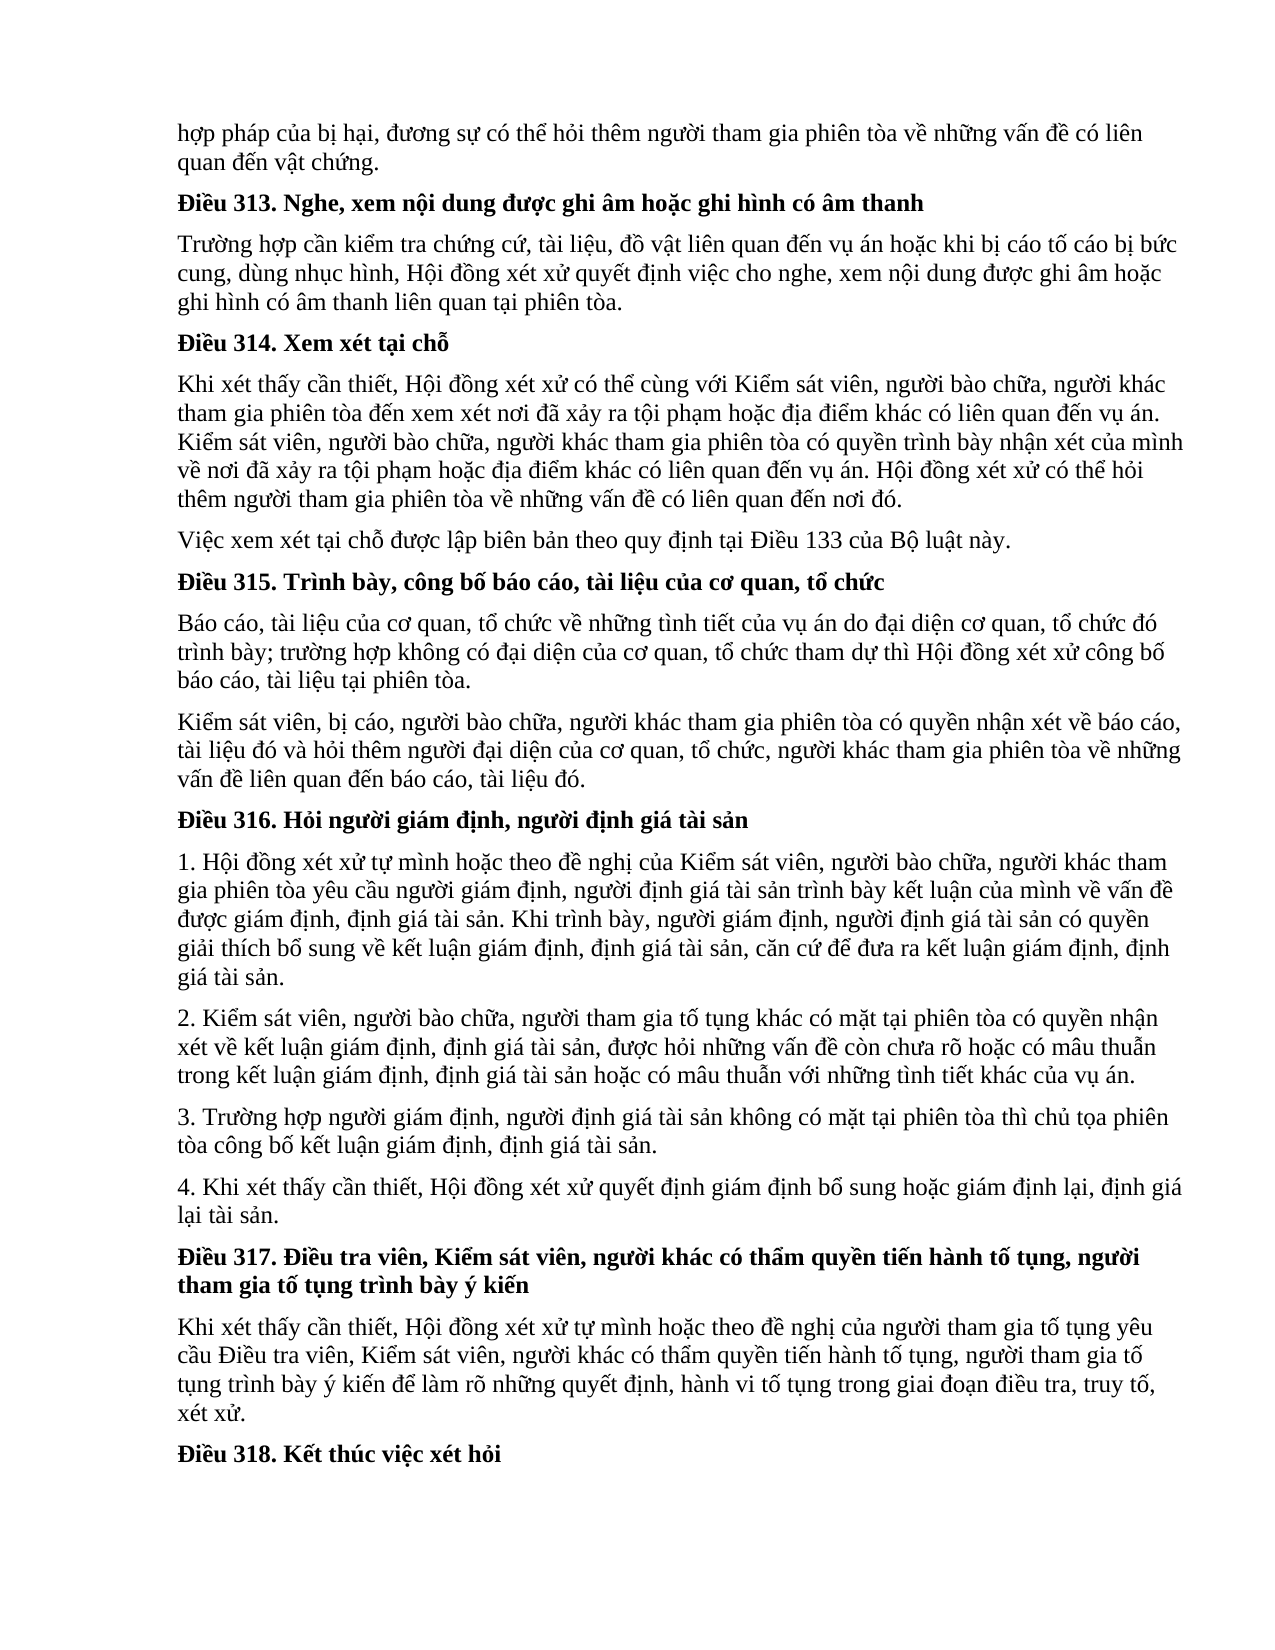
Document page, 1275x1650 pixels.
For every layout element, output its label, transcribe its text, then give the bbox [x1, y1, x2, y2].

text Điều 315. Trình bày, công bố báo cáo, tài liệu của cơ quan, tổ chức [177, 567, 1186, 596]
text Điều 318. Kết thúc việc xét hỏi [177, 1439, 1186, 1468]
text Điều 313. Nghe, xem nội dung được ghi âm hoặc ghi hình có âm thanh [177, 188, 1186, 217]
text 3. Trường hợp người giám định, người định giá tài sản không có mặt tại phiên tòa thì chủ tọa phiên tòa công bố kết luận giám định, định giá tài sản. [177, 1102, 1186, 1159]
text Điều 316. Hỏi người giám định, người định giá tài sản [177, 806, 1186, 834]
text 2. Kiểm sát viên, người bào chữa, người tham gia tố tụng khác có mặt tại phiên tòa có quyền nhận xét về kết luận giám định, định giá tài sản, được hỏi những vấn đề còn chưa rõ hoặc có mâu thuẫn trong kết luận giám định, định giá tài sản hoặc có mâu thuẫn với những tình tiết khác của vụ án. [177, 1003, 1186, 1089]
text Việc xem xét tại chỗ được lập biên bản theo quy định tại Điều 133 của Bộ luật này. [177, 526, 1186, 554]
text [177, 118, 1186, 176]
text 4. Khi xét thấy cần thiết, Hội đồng xét xử quyết định giám định bổ sung hoặc giám định lại, định giá lại tài sản. [177, 1172, 1186, 1229]
text Khi xét thấy cần thiết, Hội đồng xét xử tự mình hoặc theo đề nghị của người tham gia tố tụng yêu cầu Điều tra viên, Kiểm sát viên, người khác có thẩm quyền tiến hành tố tụng, người tham gia tố tụng trình bày ý kiến để làm rõ những quyết định, hành vi tố tụng trong giai đoạn điều tra, truy tố, xét xử. [177, 1312, 1186, 1427]
text Trường hợp cần kiểm tra chứng cứ, tài liệu, đồ vật liên quan đến vụ án hoặc khi bị cáo tố cáo bị bức cung, dùng nhục hình, Hội đồng xét xử quyết định việc cho nghe, xem nội dung được ghi âm hoặc ghi hình có âm thanh liên quan tại phiên tòa. [177, 229, 1186, 316]
text Điều 314. Xem xét tại chỗ [177, 328, 1186, 357]
text Báo cáo, tài liệu của cơ quan, tổ chức về những tình tiết của vụ án do đại diện cơ quan, tổ chức đó trình bày; trường hợp không có đại diện của cơ quan, tổ chức tham dự thì Hội đồng xét xử công bố báo cáo, tài liệu tại phiên tòa. [177, 608, 1186, 694]
text Kiểm sát viên, bị cáo, người bào chữa, người khác tham gia phiên tòa có quyền nhận xét về báo cáo, tài liệu đó và hỏi thêm người đại diện của cơ quan, tổ chức, người khác tham gia phiên tòa về những vấn đề liên quan đến báo cáo, tài liệu đó. [177, 707, 1186, 793]
text Điều 317. Điều tra viên, Kiểm sát viên, người khác có thẩm quyền tiến hành tố tụng, người tham gia tố tụng trình bày ý kiến [177, 1242, 1186, 1299]
text 1. Hội đồng xét xử tự mình hoặc theo đề nghị của Kiểm sát viên, người bào chữa, người khác tham gia phiên tòa yêu cầu người giám định, người định giá tài sản trình bày kết luận của mình về vấn đề được giám định, định giá tài sản. Khi trình bày, người giám định, người định giá tài sản có quyền giải thích bổ sung về kết luận giám định, định giá tài sản, căn cứ để đưa ra kết luận giám định, định giá tài sản. [177, 847, 1186, 991]
text Khi xét thấy cần thiết, Hội đồng xét xử có thể cùng với Kiểm sát viên, người bào chữa, người khác tham gia phiên tòa đến xem xét nơi đã xảy ra tội phạm hoặc địa điểm khác có liên quan đến vụ án. Kiểm sát viên, người bào chữa, người khác tham gia phiên tòa có quyền trình bày nhận xét của mình về nơi đã xảy ra tội phạm hoặc địa điểm khác có liên quan đến vụ án. Hội đồng xét xử có thể hỏi thêm người tham gia phiên tòa về những vấn đề có liên quan đến nơi đó. [177, 369, 1186, 513]
